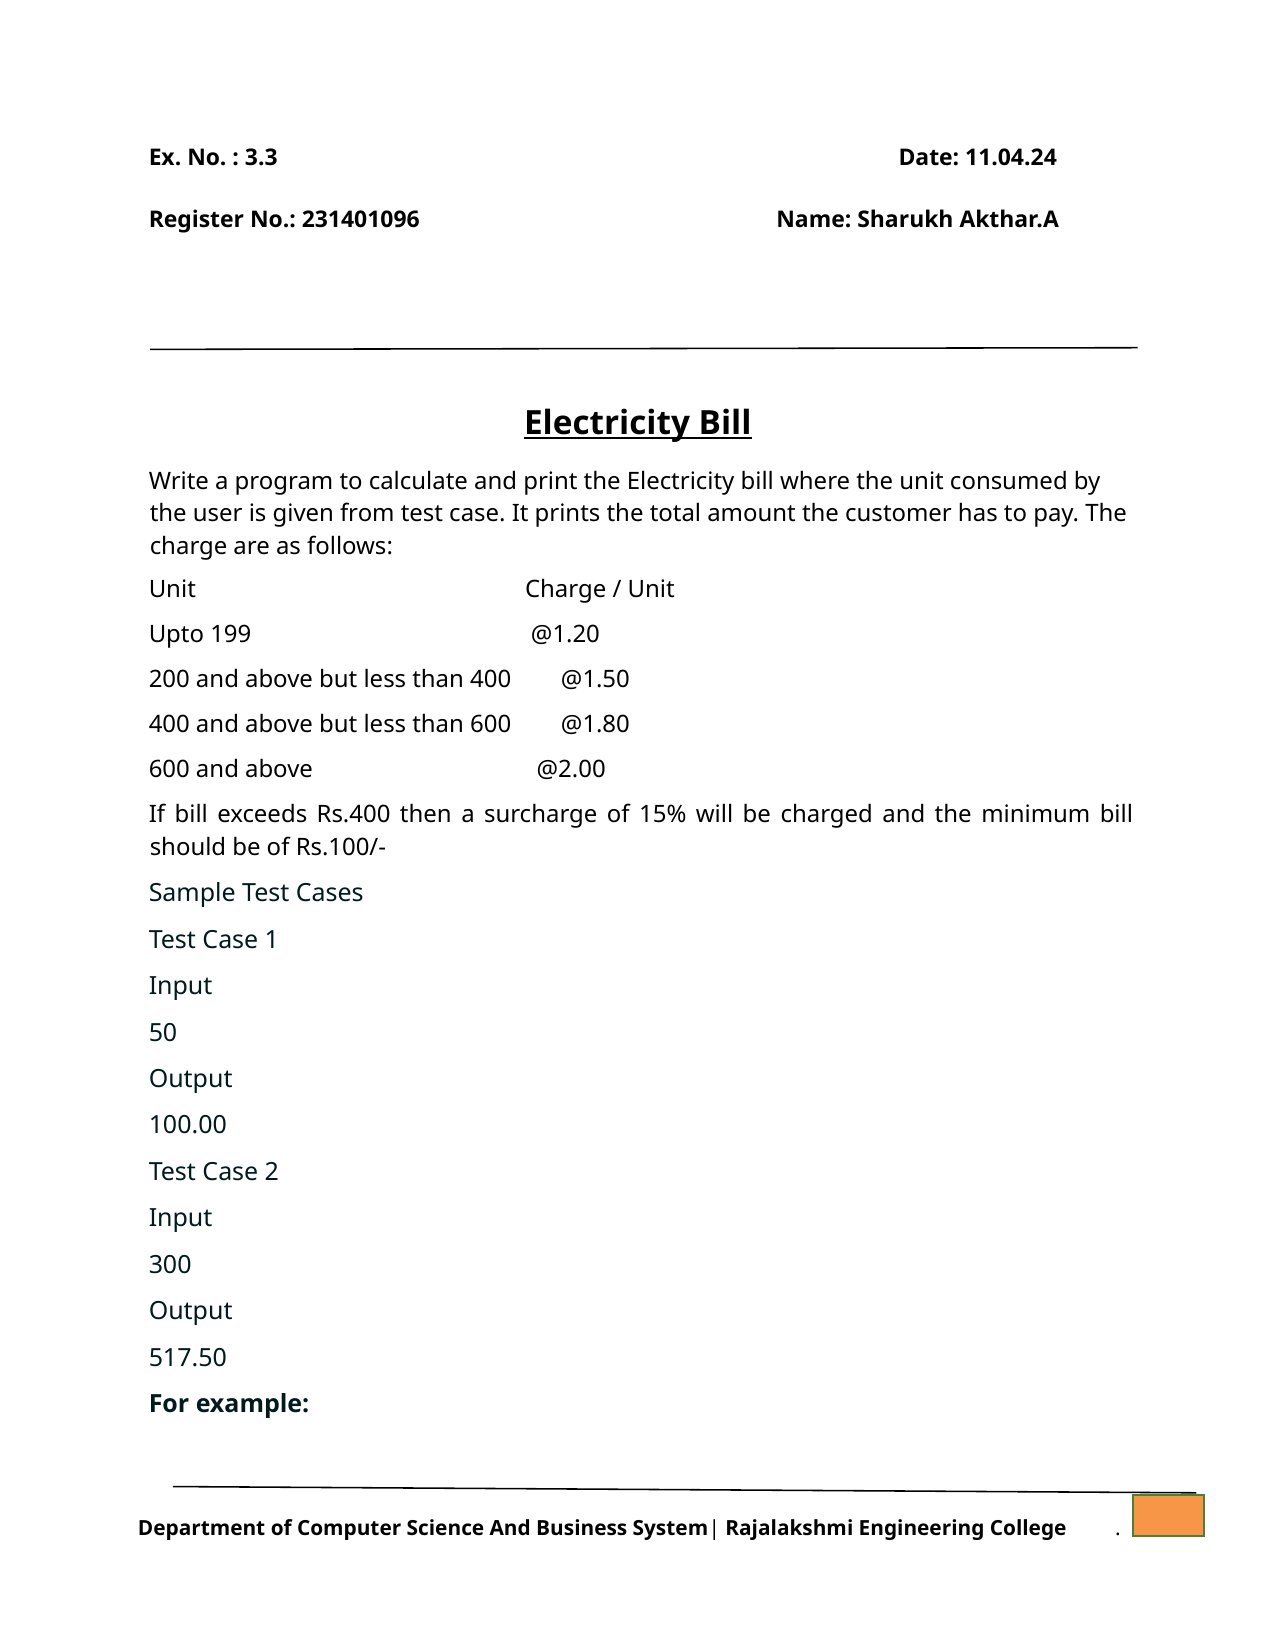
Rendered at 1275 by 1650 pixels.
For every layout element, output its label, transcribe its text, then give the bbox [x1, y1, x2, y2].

text 100.00 [148, 1107, 1135, 1141]
text Input [148, 968, 1135, 1002]
text Ex. No. : 3.3 Date: 11.04.24 [148, 141, 1135, 172]
text 600 and above @2.00 [148, 751, 1135, 784]
text Input [148, 1200, 1135, 1234]
text 400 and above but less than 600 @1.80 [148, 706, 1135, 739]
text Output [148, 1293, 1135, 1327]
text Test Case 2 [148, 1154, 1135, 1188]
text Output [148, 1061, 1135, 1095]
text Sample Test Cases [148, 875, 1135, 909]
text If bill exceeds Rs.400 then a surcharge of 15% will be charged and the minimum bill should be of Rs.100/- [148, 796, 1135, 862]
text Register No.: 231401096 Name: Sharukh Akthar.A [148, 203, 1135, 234]
text 50 [148, 1014, 1135, 1048]
text 200 and above but less than 400 @1.50 [148, 661, 1135, 694]
text Upto 199 @1.20 [148, 616, 1135, 649]
text Test Case 1 [148, 921, 1135, 955]
text 517.50 [148, 1339, 1135, 1373]
text 300 [148, 1247, 1135, 1281]
text Write a program to calculate and print the Electricity bill where the unit consumed by the user is given from test case. It prints the total amount the customer has to pay. The charge are as follows: [148, 463, 1135, 561]
text Electricity Bill [150, 398, 1125, 444]
text For example: [148, 1386, 1135, 1420]
text Unit Charge / Unit [148, 571, 1135, 604]
